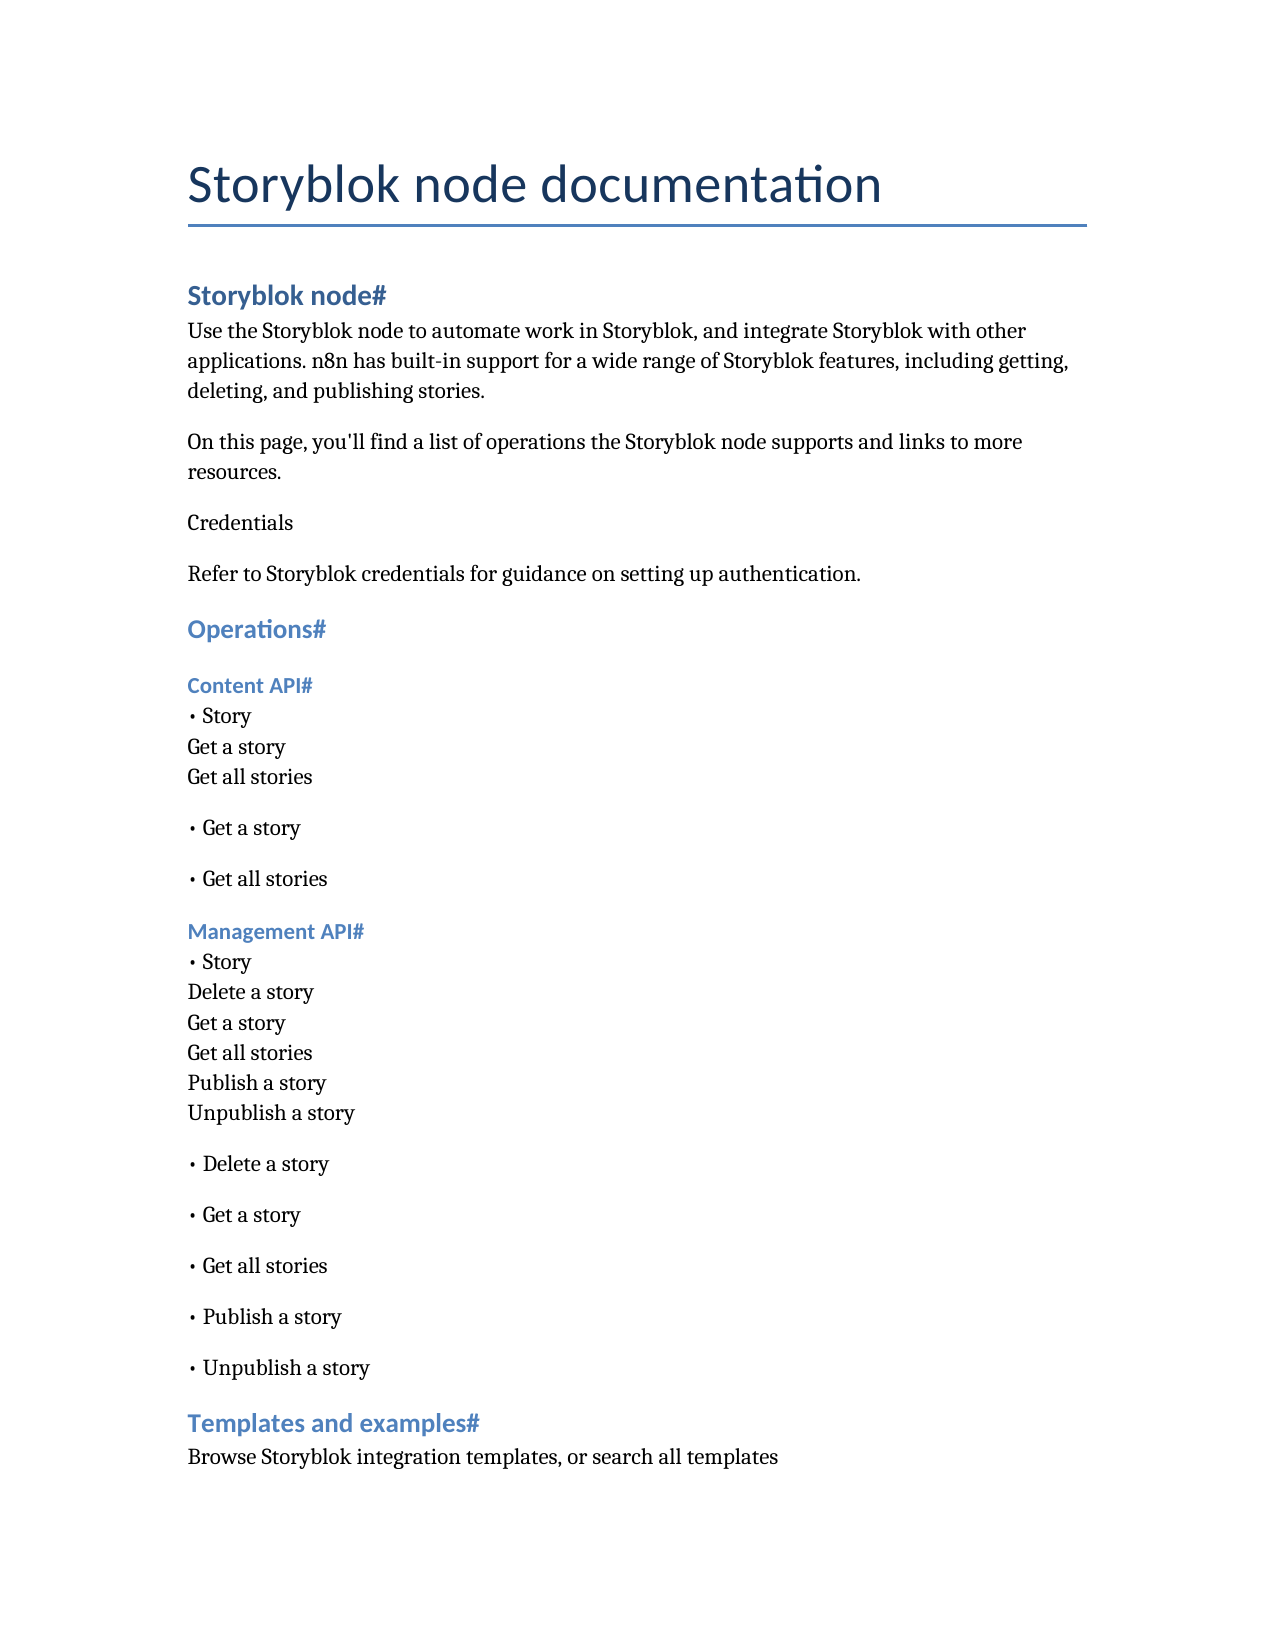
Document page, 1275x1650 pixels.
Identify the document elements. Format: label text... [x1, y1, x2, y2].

text • Get a story [187, 1202, 1087, 1228]
text • Story Get a story Get all stories [187, 703, 1087, 790]
text Use the Storyblok node to automate work in Storyblok, and integrate Storyblok with other applications. n8n has built-in support for a wide range of Storyblok features, including getting, deleting, and publishing stories. [187, 317, 1087, 404]
text • Get all stories [187, 1253, 1087, 1279]
subtitle Storyblok node# [187, 277, 1087, 312]
subtitle Operations# [187, 612, 1087, 645]
text • Get all stories [187, 866, 1087, 892]
text Browse Storyblok integration templates, or search all templates [187, 1444, 1087, 1471]
text • Unpublish a story [187, 1355, 1087, 1382]
text • Publish a story [187, 1304, 1087, 1331]
subtitle Content API# [187, 671, 1087, 699]
text Credentials [187, 510, 1087, 537]
subtitle Management API# [187, 917, 1087, 945]
title Storyblok node documentation [187, 150, 1087, 227]
text • Story Delete a story Get a story Get all stories Publish a story Unpublish a story [187, 949, 1087, 1126]
subtitle Templates and examples# [187, 1406, 1087, 1439]
text • Delete a story [187, 1151, 1087, 1177]
text • Get a story [187, 815, 1087, 841]
text Refer to Storyblok credentials for guidance on setting up authentication. [187, 561, 1087, 588]
text On this page, you'll find a list of operations the Storyblok node supports and links to more resources. [187, 429, 1087, 486]
